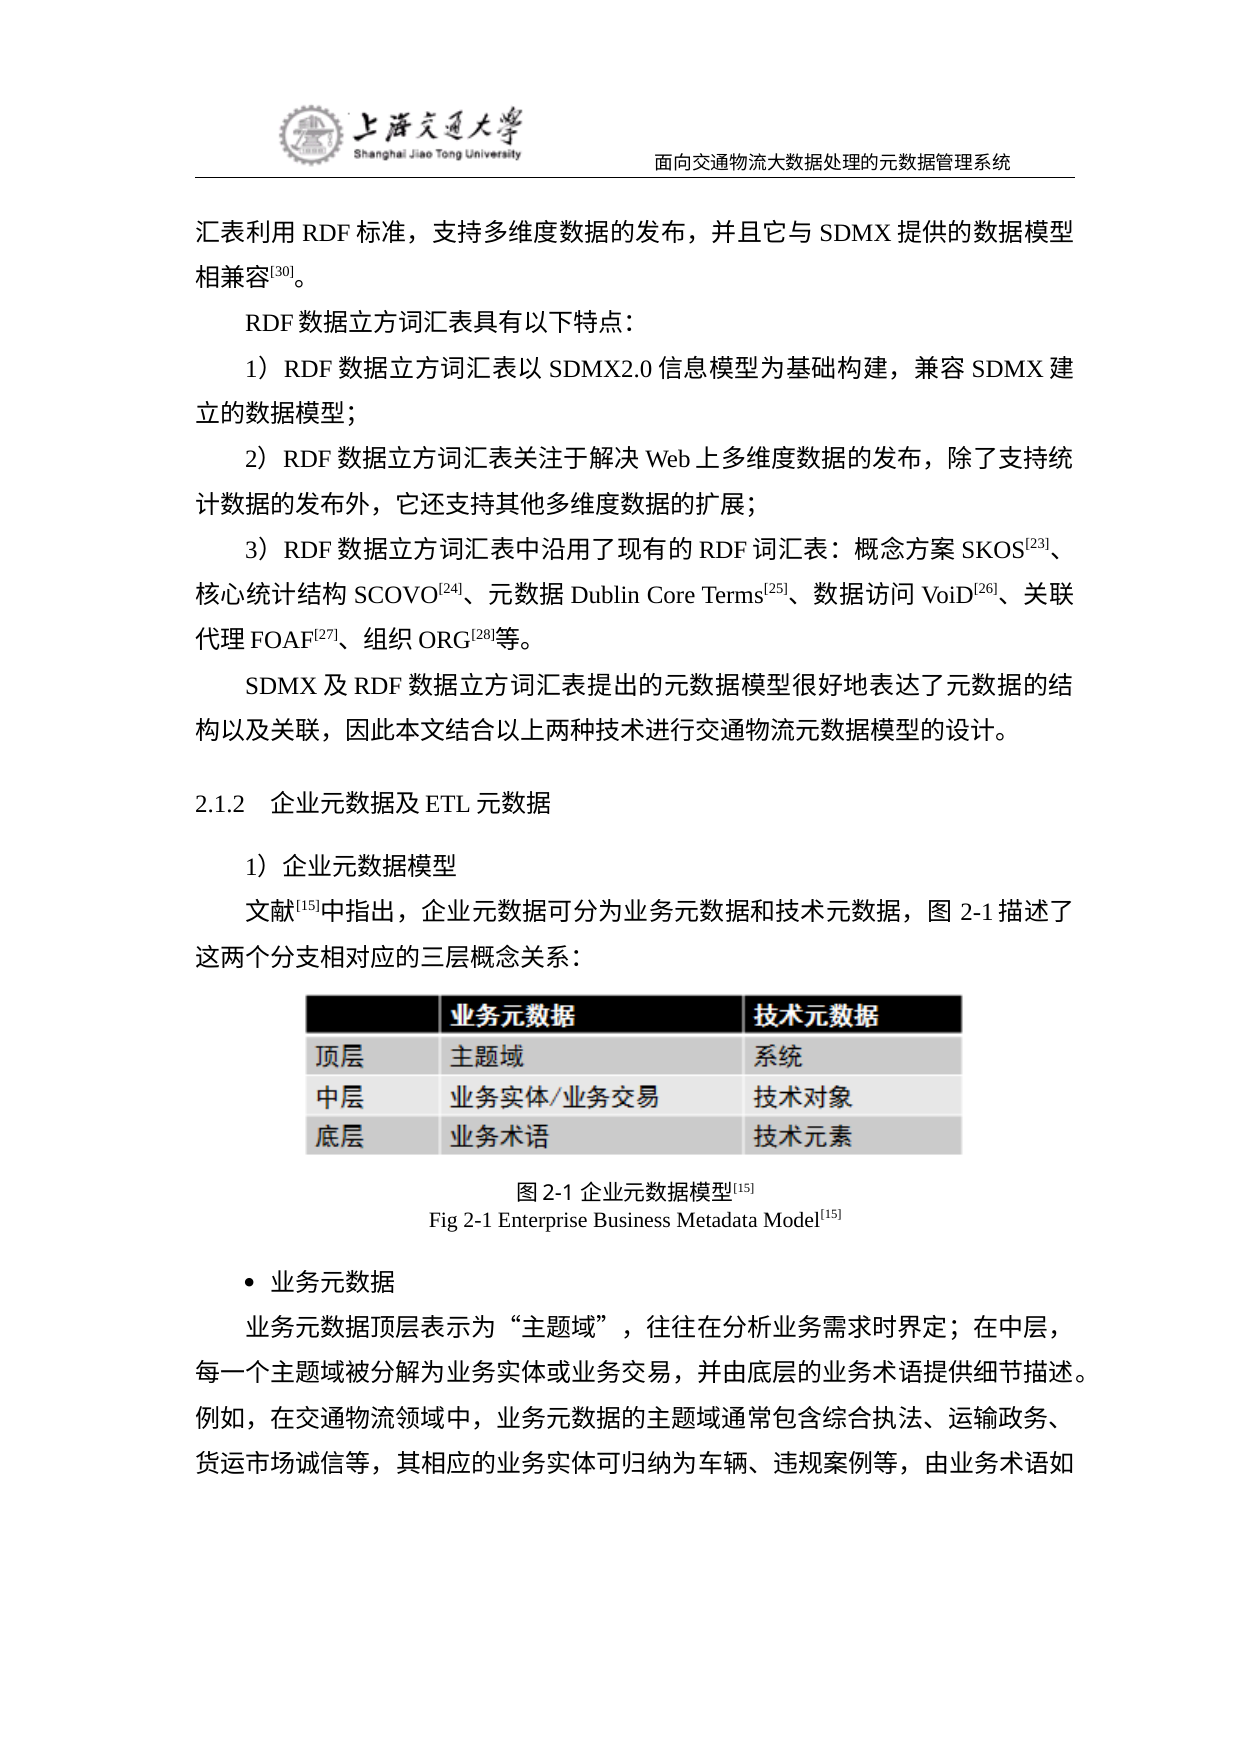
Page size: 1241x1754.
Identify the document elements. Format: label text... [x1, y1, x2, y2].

text 1）企业元数据模型 [195, 846, 1075, 883]
text 文献[15]中指出，企业元数据可分为业务元数据和技术元数据，图2-1描述了这两个分支相对应的三层概念关系： [195, 892, 1075, 973]
list 业务元数据 [195, 1262, 1075, 1298]
text 2）RDF数据立方词汇表关注于解决Web上多维度数据的发布，除了支持统计数据的发布外，它还支持其他多维度数据的扩展； [195, 439, 1075, 520]
text Fig 2-1 Enterprise Business Metadata Model[15] [195, 1207, 1075, 1232]
text SDMX及RDF数据立方词汇表提出的元数据模型很好地表达了元数据的结构以及关联，因此本文结合以上两种技术进行交通物流元数据模型的设计。 [195, 665, 1075, 747]
picture [290, 982, 980, 1169]
subtitle 企业元数据及ETL元数据 [195, 783, 1075, 819]
picture [259, 88, 538, 170]
text RDF数据立方词汇表具有以下特点： [195, 303, 1075, 339]
text 1）RDF数据立方词汇表以SDMX2.0信息模型为基础构建，兼容SDMX建立的数据模型； [195, 348, 1075, 430]
text 图2-1 企业元数据模型[15] [195, 1175, 1075, 1207]
text 3）RDF数据立方词汇表中沿用了现有的RDF词汇表：概念方案SKOS[23]、核心统计结构SCOVO[24]、元数据Dublin Core Terms[25]、数据访问VoiD[26]、关联代理FOAF[27]、组织ORG[28]等。 [195, 529, 1075, 656]
